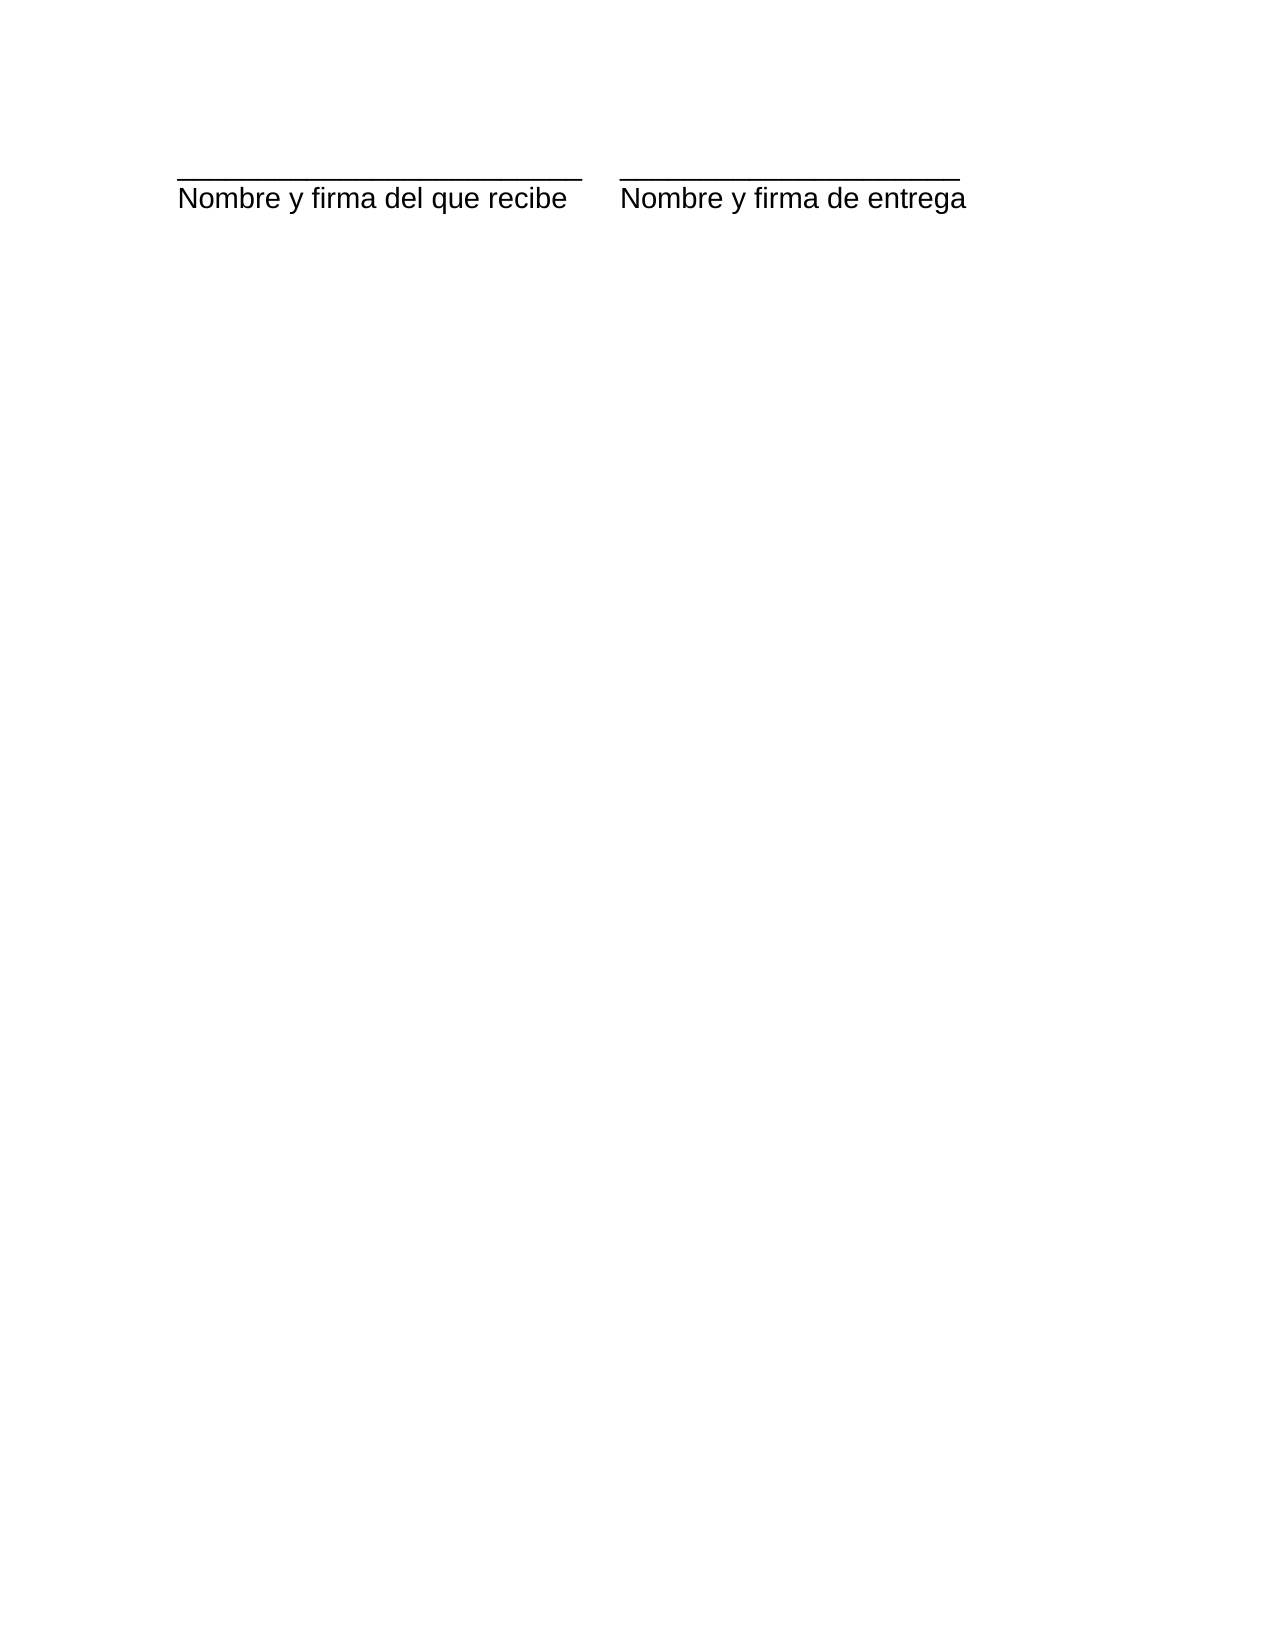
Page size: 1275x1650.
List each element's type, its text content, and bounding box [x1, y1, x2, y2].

list Nombre y firma del que recibe Nombre y firma de entrega [177, 181, 1098, 215]
list _________________________ _____________________ [177, 148, 1098, 181]
